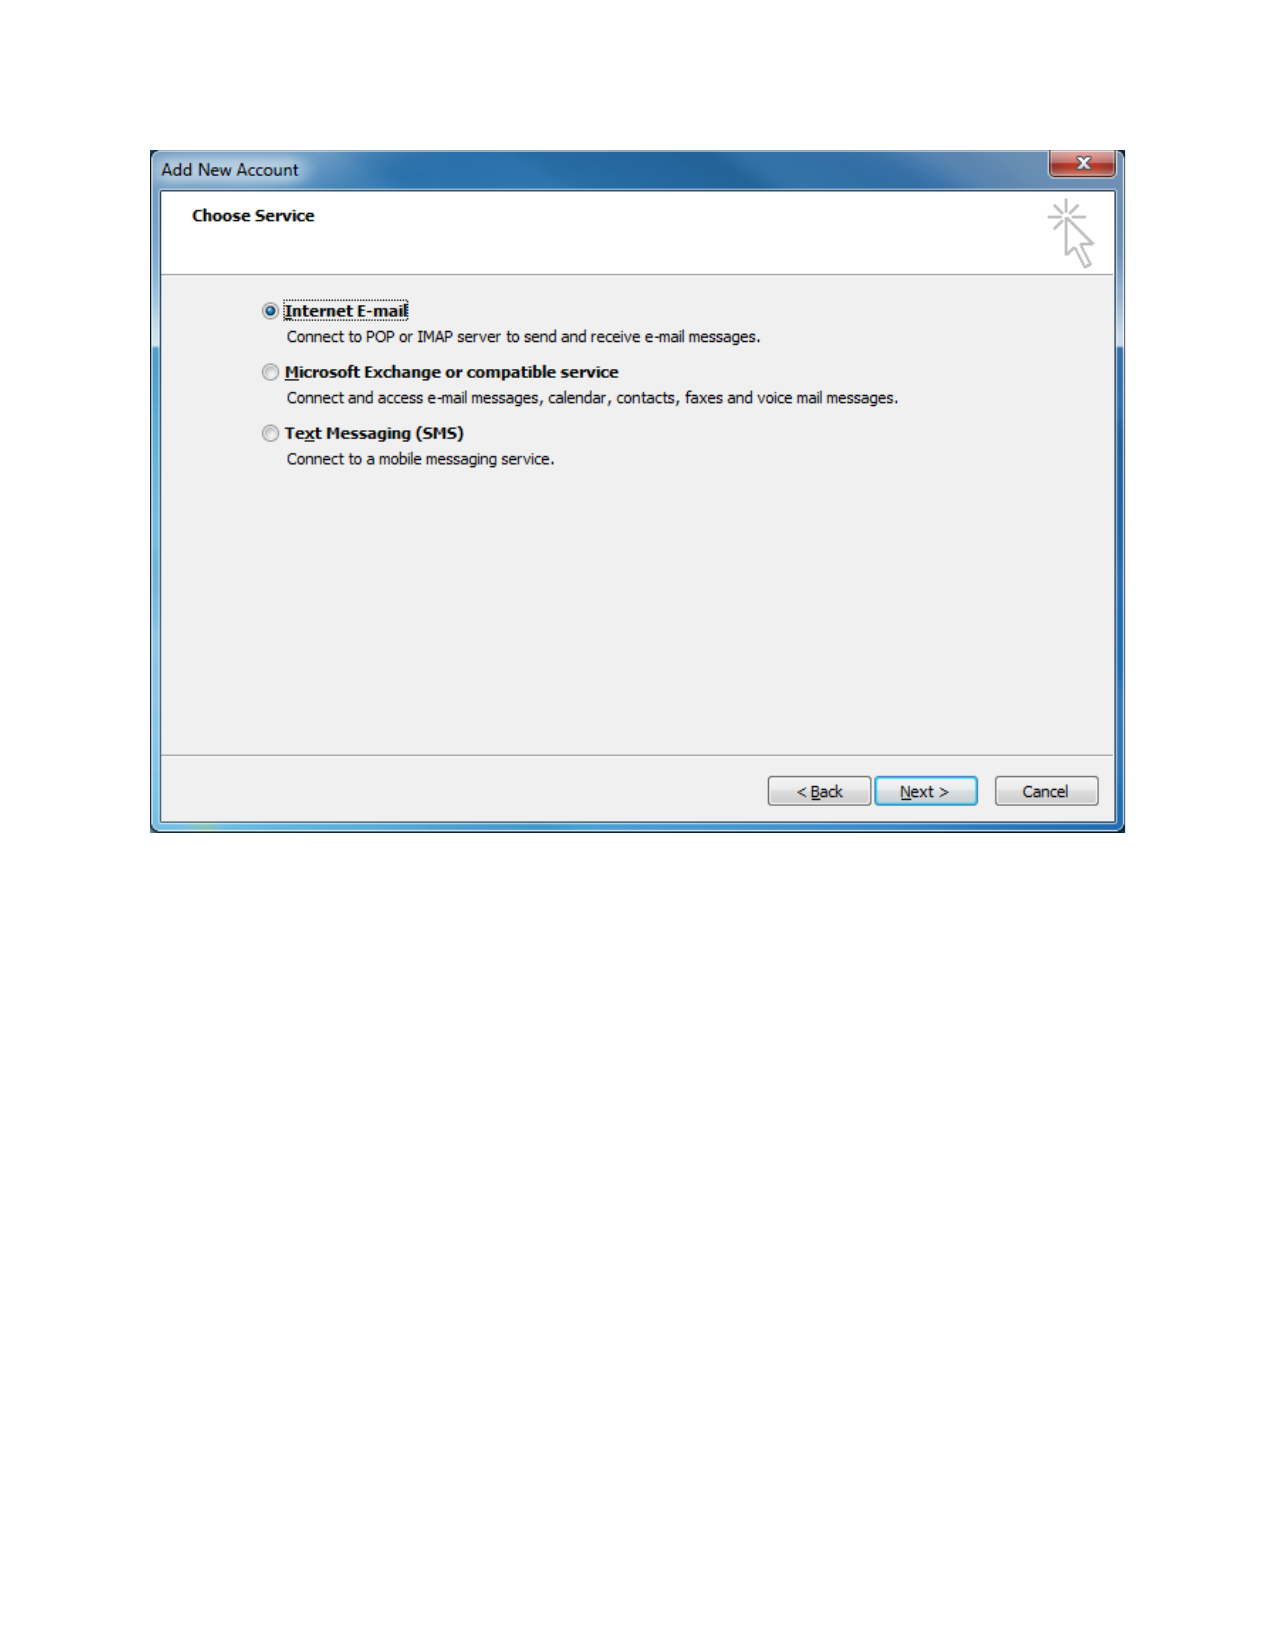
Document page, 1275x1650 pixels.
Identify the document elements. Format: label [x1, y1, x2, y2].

picture [150, 150, 1125, 833]
